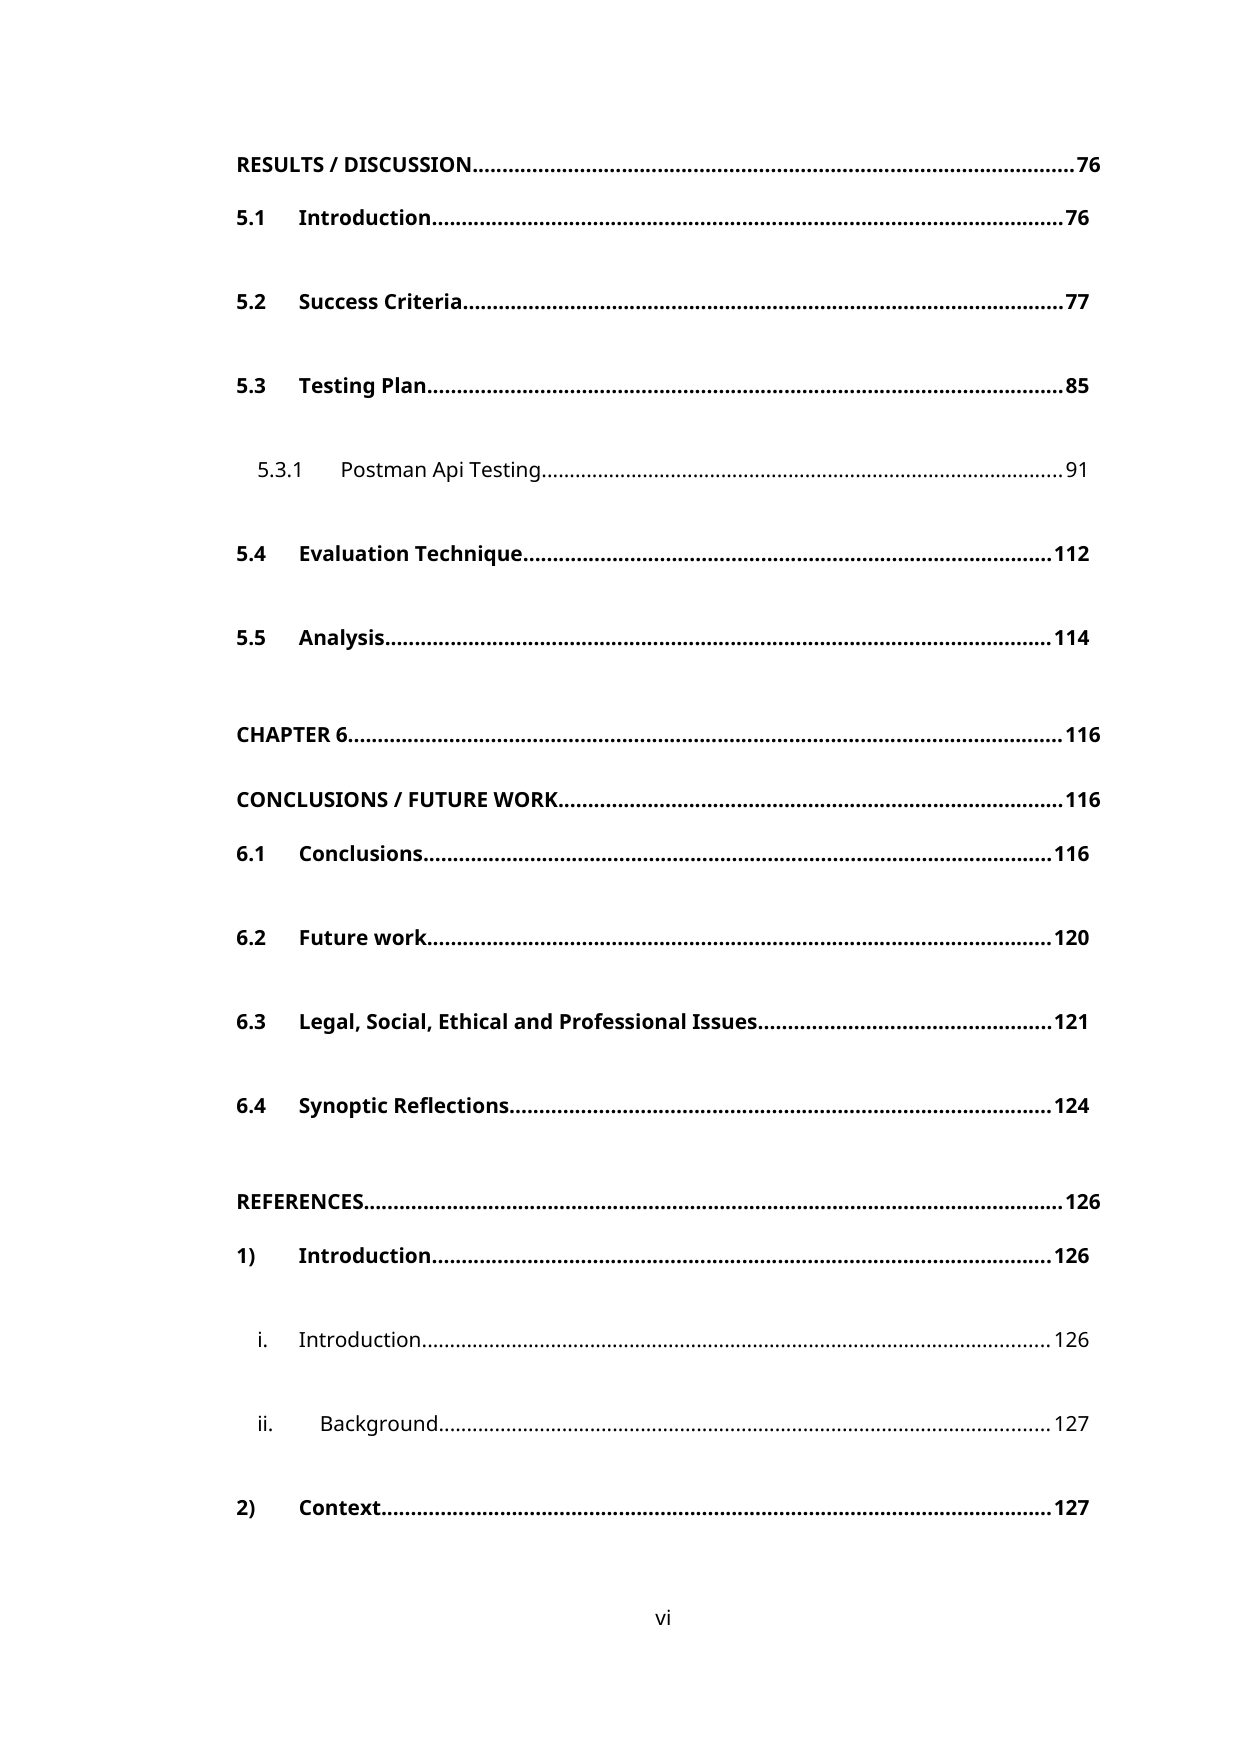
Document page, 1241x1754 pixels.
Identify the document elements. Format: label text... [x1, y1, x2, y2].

text CHAPTER 6 116 [236, 720, 1090, 748]
text 5.3.1 Postman Api Testing 91 [257, 455, 1090, 484]
text ii. Background 127 [257, 1409, 1090, 1437]
text 5.3 Testing Plan 85 [236, 371, 1090, 400]
text References 126 [236, 1187, 1090, 1216]
text i. Introduction 126 [257, 1325, 1090, 1353]
text 5.2 Success Criteria 77 [236, 287, 1090, 316]
text CONCLUSIONS / FUTURE WORK 116 [236, 786, 1090, 814]
text 5.5 Analysis 114 [236, 623, 1090, 652]
text 6.4 Synoptic Reflections 124 [236, 1091, 1090, 1119]
text 5.4 Evaluation Technique 112 [236, 539, 1090, 568]
text 6.2 Future work 120 [236, 923, 1090, 951]
text RESULTS / DISCUSSION 76 [236, 150, 1090, 178]
text 5.1 Introduction 76 [236, 203, 1090, 232]
text 2) Context 127 [236, 1493, 1090, 1521]
text 1) Introduction 126 [236, 1241, 1090, 1269]
text 6.1 Conclusions 116 [236, 839, 1090, 867]
text 6.3 Legal, Social, Ethical and Professional Issues 121 [236, 1007, 1090, 1035]
